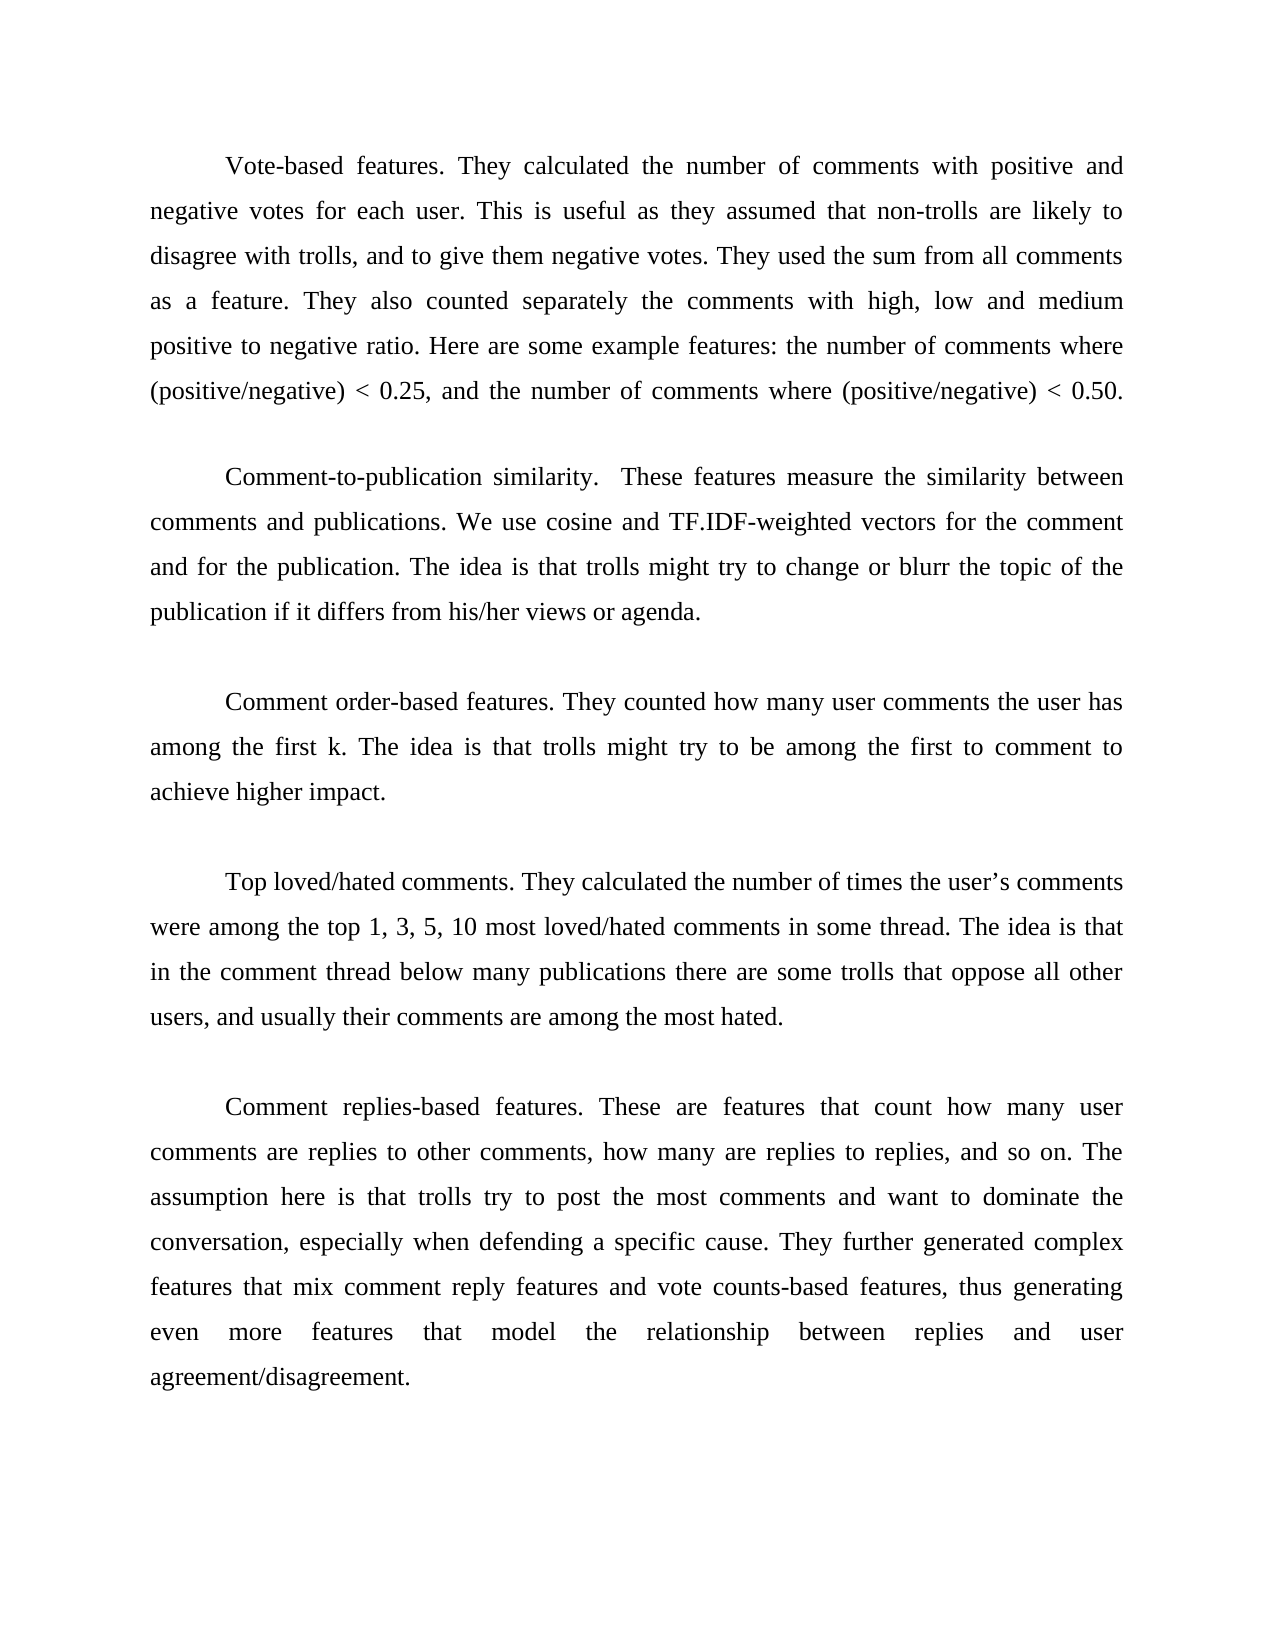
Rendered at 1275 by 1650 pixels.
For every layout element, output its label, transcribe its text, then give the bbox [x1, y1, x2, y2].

text Comment-to-publication similarity. These features measure the similarity between comments and publications. We use cosine and TF.IDF-weighted vectors for the comment and for the publication. The idea is that trolls might try to change or blurr the topic of the publication if it differs from his/her views or agenda. [150, 461, 1125, 626]
text Comment replies-based features. These are features that count how many user comments are replies to other comments, how many are replies to replies, and so on. The assumption here is that trolls try to post the most comments and want to dominate the conversation, especially when defending a specific cause. They further generated complex features that mix comment reply features and vote counts-based features, thus generating even more features that model the relationship between replies and user agreement/disagreement. [150, 1091, 1125, 1391]
text Comment order-based features. They counted how many user comments the user has among the first k. The idea is that trolls might try to be among the first to comment to achieve higher impact. [150, 686, 1125, 806]
text Vote-based features. They calculated the number of comments with positive and negative votes for each user. This is useful as they assumed that non-trolls are likely to disagree with trolls, and to give them negative votes. They used the sum from all comments as a feature. They also counted separately the comments with high, low and medium positive to negative ratio. Here are some example features: the number of comments where (positive/negative) < 0.25, and the number of comments where (positive/negative) < 0.50. [150, 150, 1125, 447]
text Top loved/hated comments. They calculated the number of times the user’s comments were among the top 1, 3, 5, 10 most loved/hated comments in some thread. The idea is that in the comment thread below many publications there are some trolls that oppose all other users, and usually their comments are among the most hated. [150, 866, 1125, 1031]
